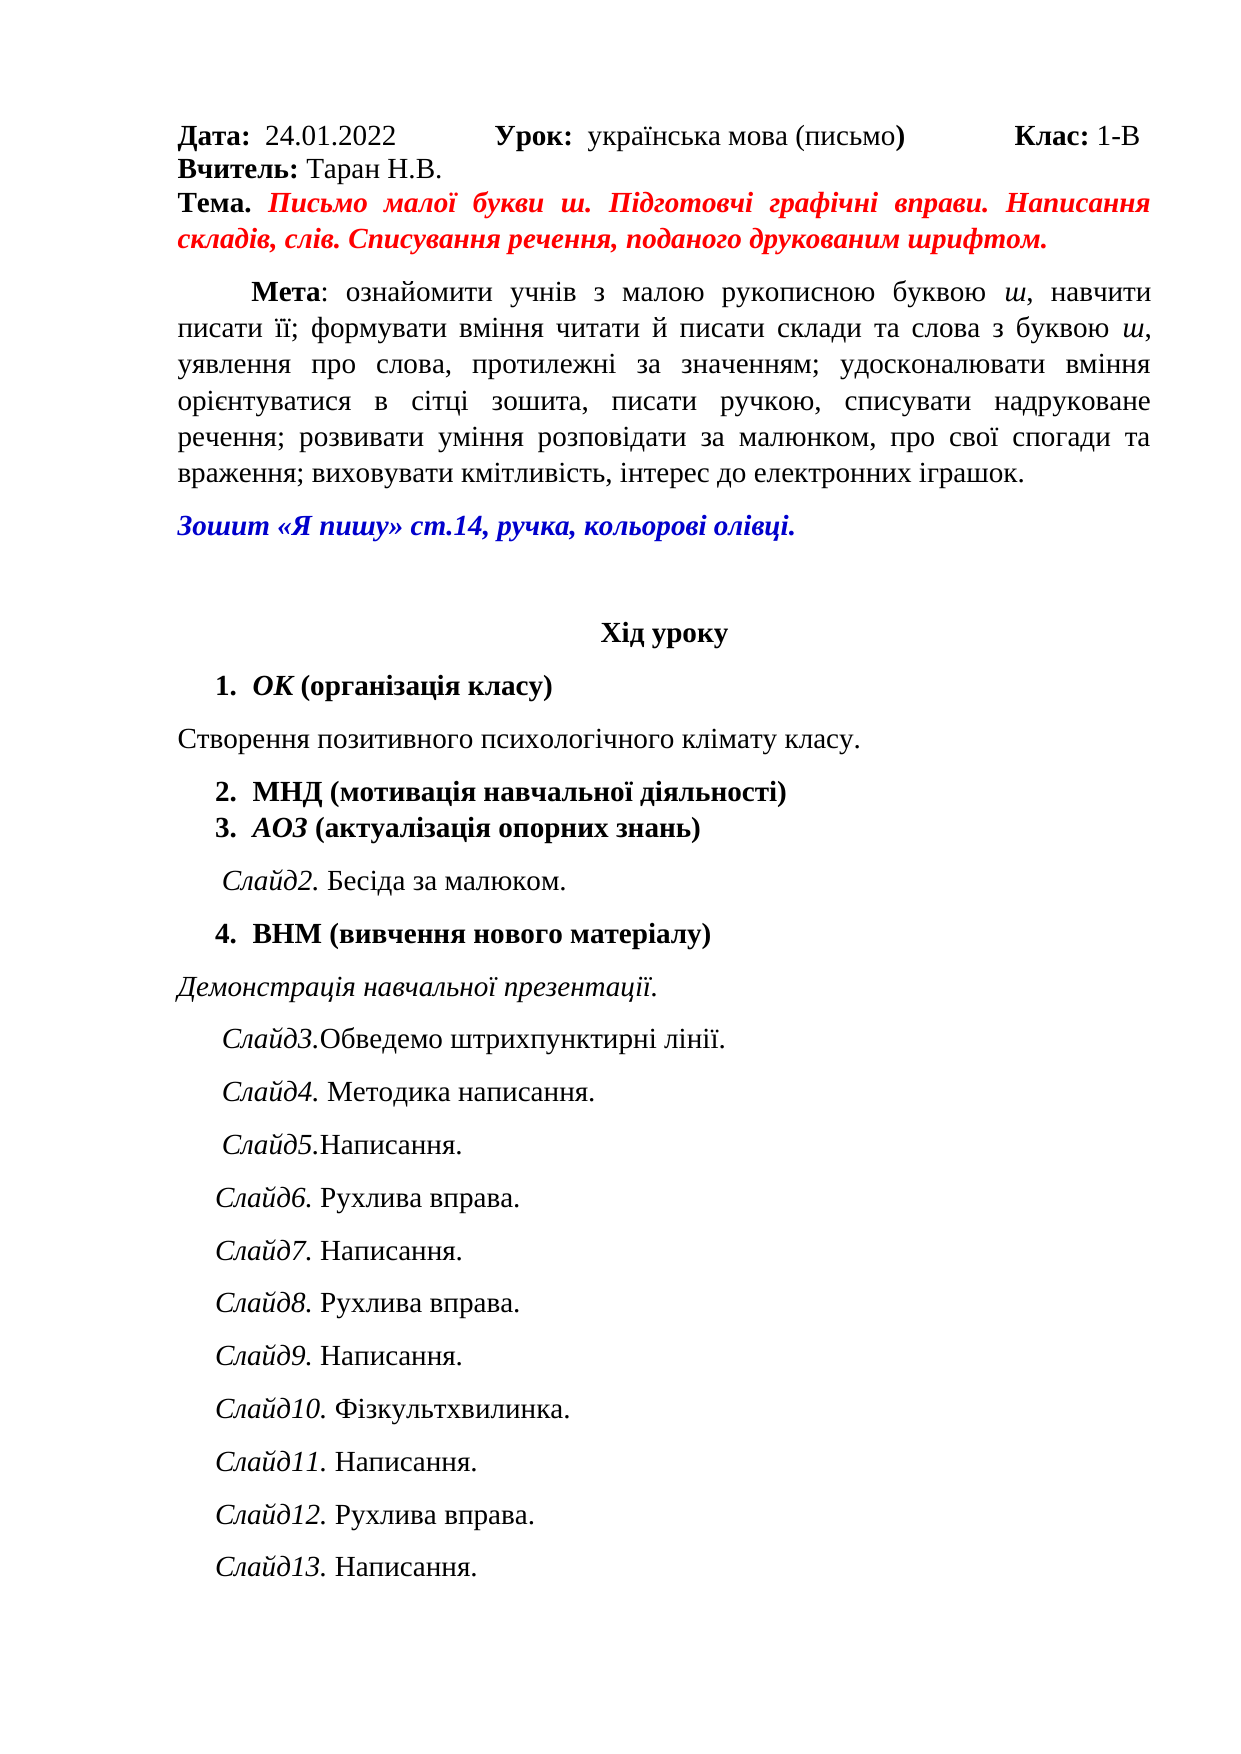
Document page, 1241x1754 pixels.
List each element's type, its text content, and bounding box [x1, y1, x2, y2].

text Мета: ознайомити учнів з малою рукописною буквою ш, навчити писати її; формувати вміння читати й писати склади та слова з буквою ш, уявлення про слова, протилежні за значенням; удосконалювати вміння орієнтуватися в сітці зошита, писати ручкою, списувати надруковане речення; розвивати уміння розповідати за малюнком, про свої спогади та враження; виховувати кмітливість, інтерес до електронних іграшок. [177, 274, 1152, 488]
text Зошит «Я пишу» ст.14, ручка, кольорові олівці. [177, 508, 1152, 541]
list АОЗ (актуалізація опорних знань) [215, 810, 1152, 844]
text Слайд2. Бесіда за малюком. [177, 863, 1152, 897]
text Слайд11. Написання. [177, 1444, 1152, 1477]
text Слайд10. Фізкультхвилинка. [177, 1391, 1152, 1425]
text Слайд7. Написання. [177, 1233, 1152, 1266]
text Вчитель: Таран Н.В. [177, 152, 1152, 185]
text Слайд6. Рухлива вправа. [177, 1180, 1152, 1213]
text Слайд4. Методика написання. [177, 1074, 1152, 1108]
text Слайд8. Рухлива вправа. [177, 1286, 1152, 1319]
text Слайд5.Написання. [177, 1127, 1152, 1161]
text Дата: 24.01.2022 Урок: українська мова (письмо) Клас: 1-В [177, 118, 1152, 152]
text Слайд13. Написання. [177, 1549, 1152, 1583]
list МНД (мотивація навчальної діяльності) [215, 774, 1152, 808]
text Слайд3.Обведемо штрихпунктирні лінії. [177, 1021, 1152, 1055]
list ОК (організація класу) [215, 668, 1152, 702]
text Хід уроку [177, 616, 1152, 649]
text Створення позитивного психологічного клімату класу. [177, 721, 1152, 755]
text Слайд12. Рухлива вправа. [177, 1497, 1152, 1530]
text Демонстрація навчальної презентації. [177, 969, 1152, 1002]
text Слайд9. Написання. [177, 1338, 1152, 1372]
list ВНМ (вивчення нового матеріалу) [215, 916, 1152, 949]
text Тема. Письмо малої букви ш. Підготовчі графічні вправи. Написання складів, слів. Списування речення, поданого друкованим шрифтом. [177, 185, 1152, 255]
